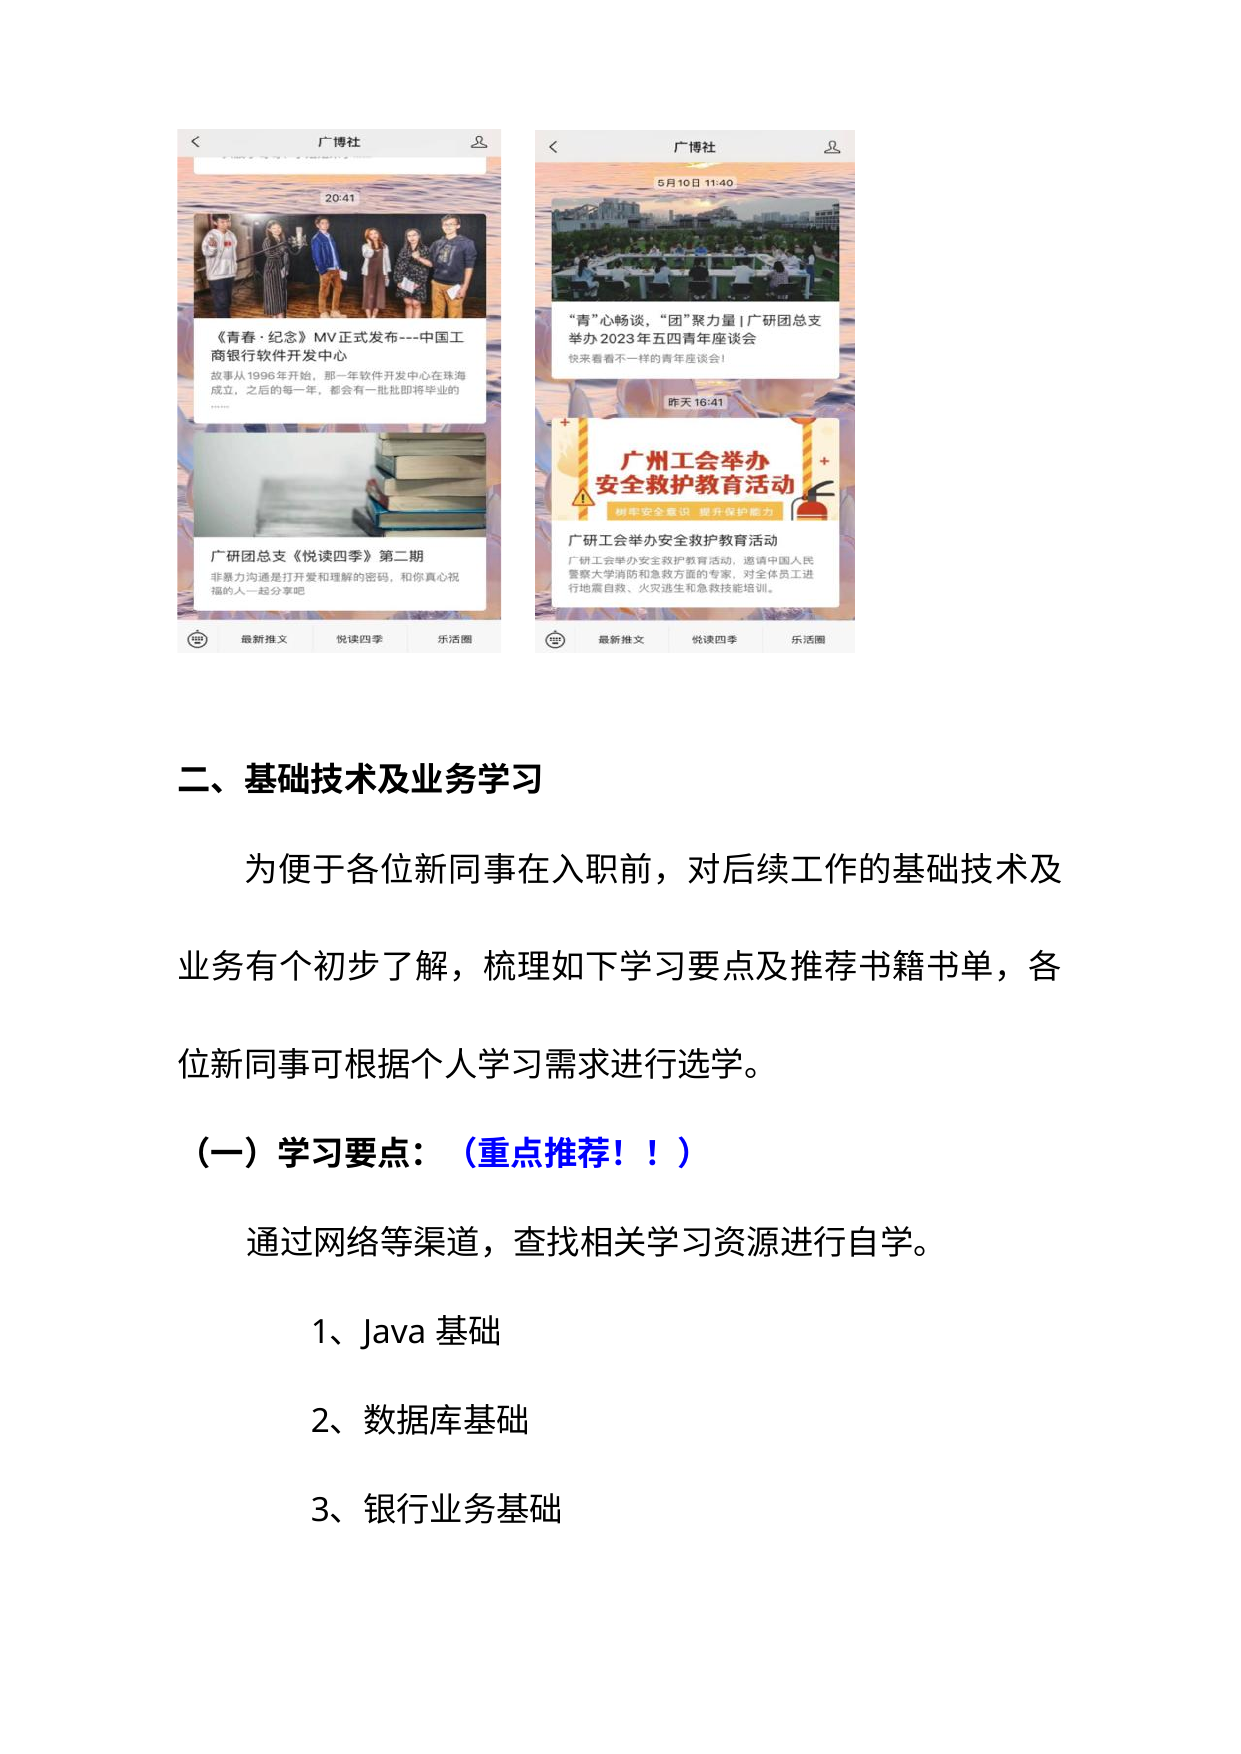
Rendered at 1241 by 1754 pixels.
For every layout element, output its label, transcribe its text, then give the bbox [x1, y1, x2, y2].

text 2、数据库基础 [177, 1385, 1063, 1450]
picture [177, 129, 502, 653]
list 学习要点：（重点推荐！！） [177, 1118, 1063, 1183]
list 通过网络等渠道，查找相关学习资源进行自学。 [177, 1207, 1063, 1272]
text 为便于各位新同事在入职前，对后续工作的基础技术及业务有个初步了解，梳理如下学习要点及推荐书籍书单，各位新同事可根据个人学习需求进行选学。 [177, 834, 1063, 1094]
picture [535, 130, 855, 653]
text 1、Java 基础 [177, 1296, 1063, 1361]
list 二、基础技术及业务学习 [177, 745, 1063, 810]
list 银行业务基础 [177, 1474, 1063, 1539]
